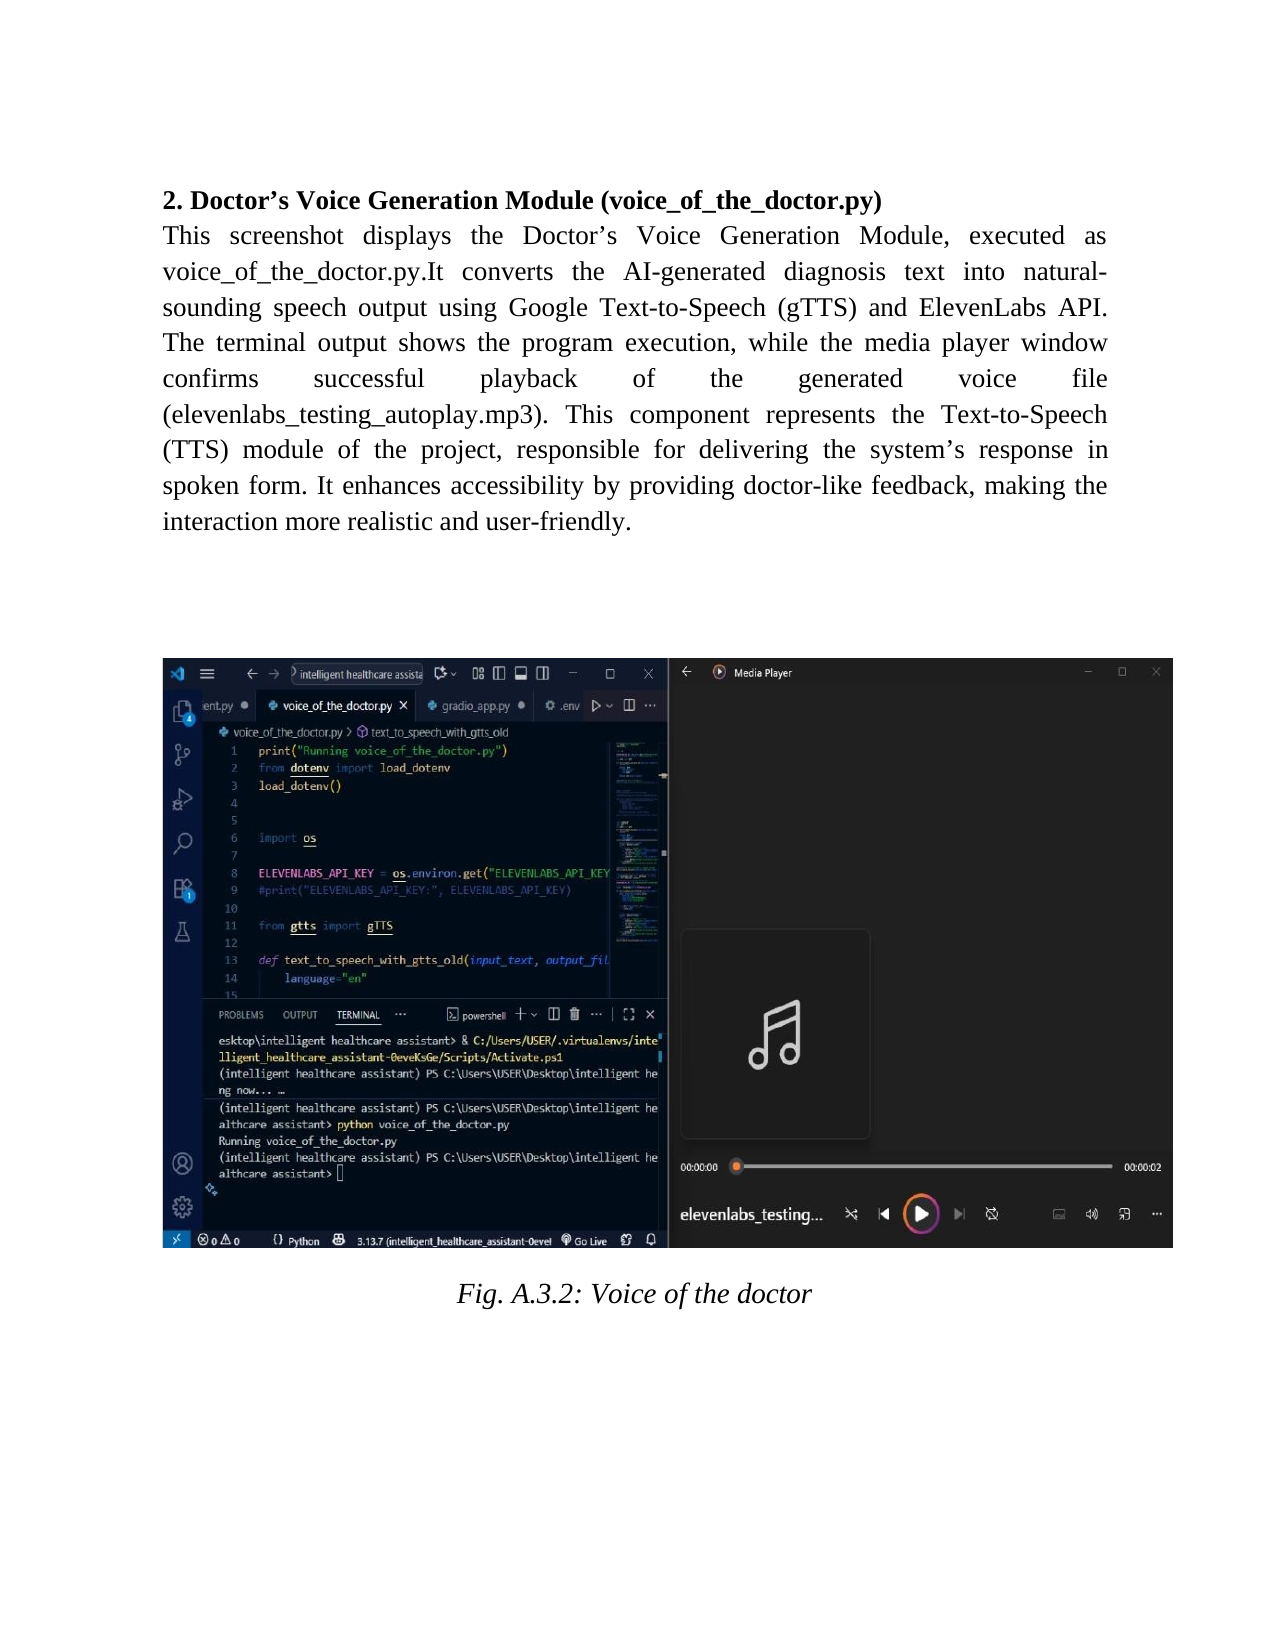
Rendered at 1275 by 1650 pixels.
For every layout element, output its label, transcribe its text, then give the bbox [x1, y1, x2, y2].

picture [162, 658, 1173, 1248]
text This screenshot displays the Doctor’s Voice Generation Module, executed as voice_of_the_doctor.py.It converts the AI-generated diagnosis text into natural- sounding speech output using Google Text-to-Speech (gTTS) and ElevenLabs API. The terminal output shows the program execution, while the media player window confirms successful playback of the generated voice file (elevenlabs_testing_autoplay.mp3). This component represents the Text-to-Speech (TTS) module of the project, responsible for delivering the system’s response in spoken form. It enhances accessibility by providing doctor-like feedback, making the interaction more realistic and user-friendly. [162, 219, 1108, 536]
subtitle Doctor’s Voice Generation Module (voice_of_the_doctor.py) [162, 184, 1200, 215]
text Fig. A.3.2: Voice of the doctor [457, 684, 1200, 1309]
